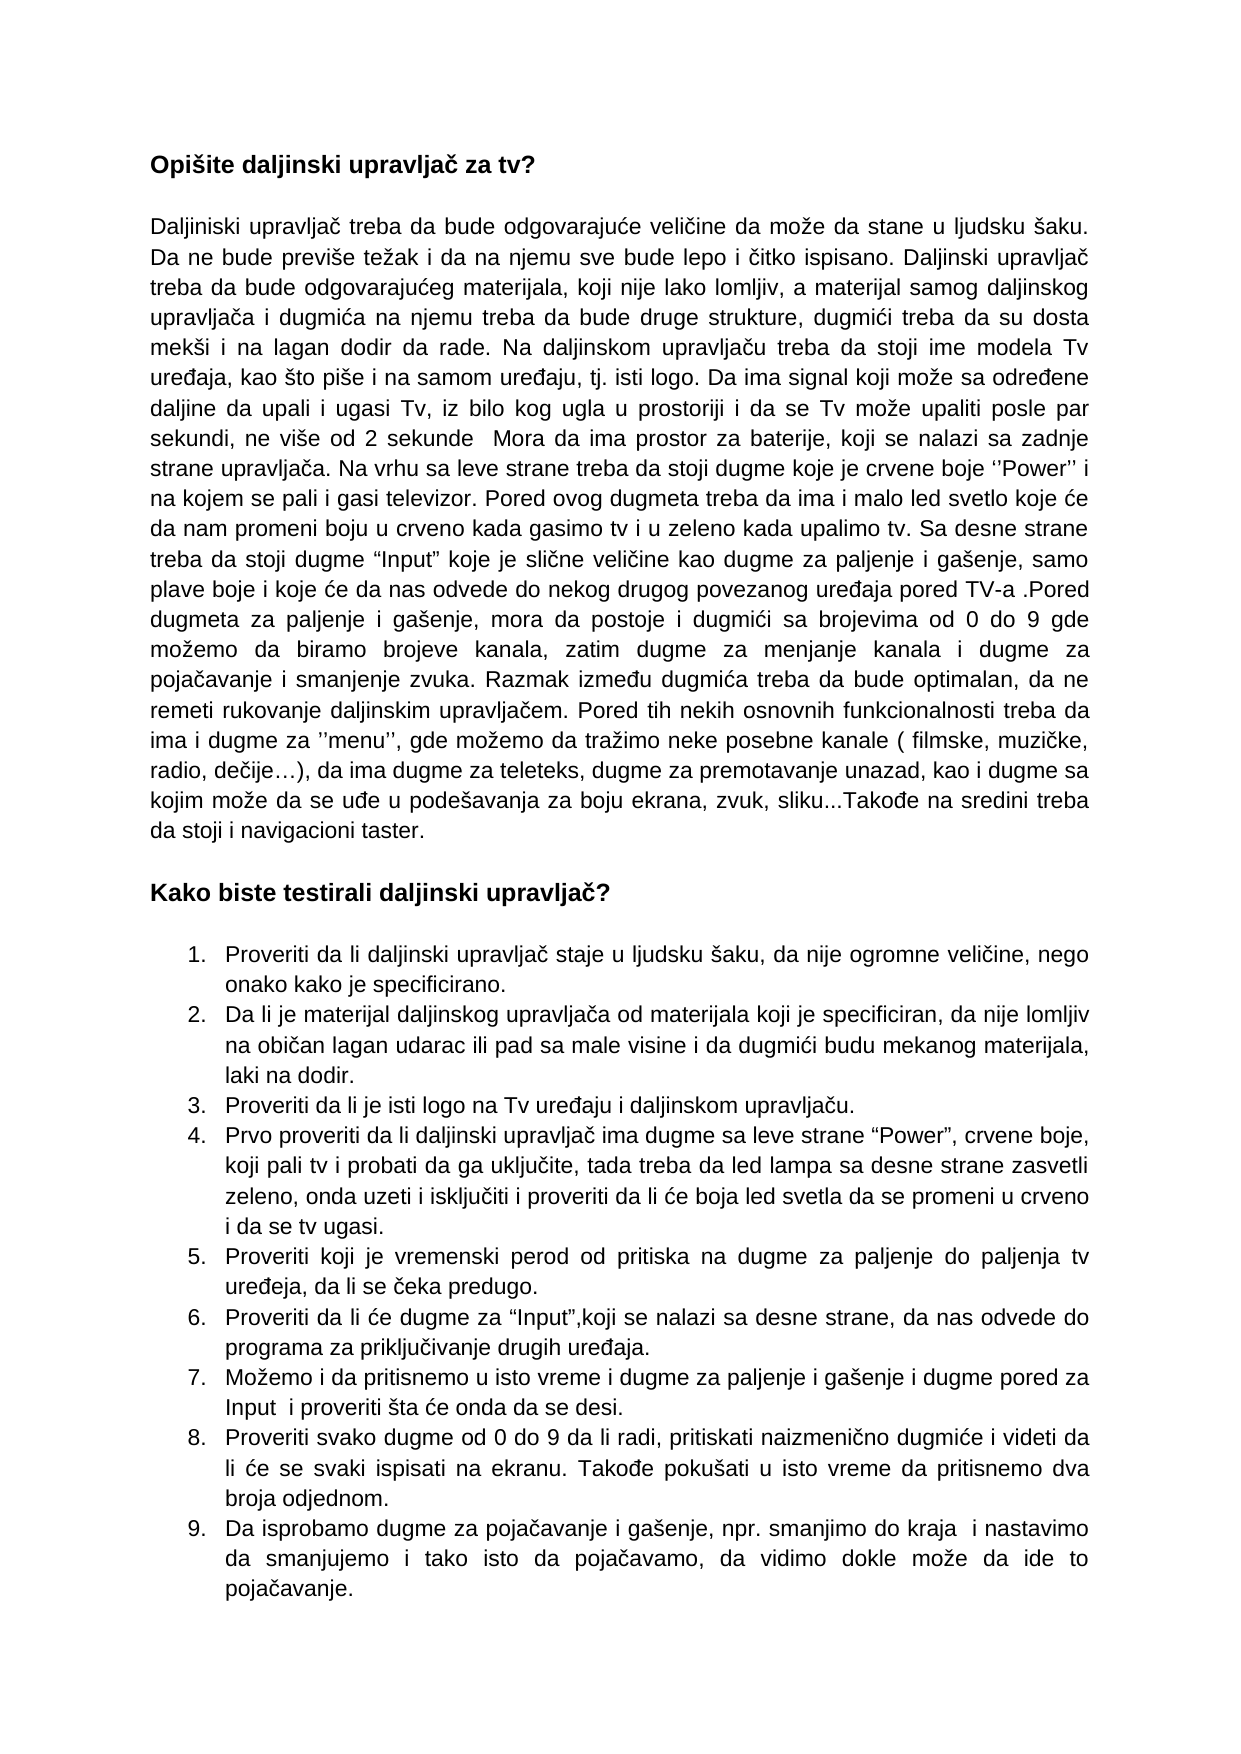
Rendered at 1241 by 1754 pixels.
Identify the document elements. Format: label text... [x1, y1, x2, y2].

list Da li je materijal daljinskog upravljača od materijala koji je specificiran, da nije lomljiv na običan lagan udarac ili pad sa male visine i da dugmići budu mekanog materijala, laki na dodir. [187, 1001, 1090, 1088]
list Proveriti koji je vremenski perod od pritiska na dugme za paljenje do paljenja tv uređeja, da li se čeka predugo. [187, 1243, 1090, 1300]
list Da isprobamo dugme za pojačavanje i gašenje, npr. smanjimo do kraja i nastavimo da smanjujemo i tako isto da pojačavamo, da vidimo dokle može da ide to pojačavanje. [187, 1515, 1090, 1602]
text Kako biste testirali daljinski upravljač? [150, 878, 1090, 907]
list Prvo proveriti da li daljinski upravljač ima dugme sa leve strane “Power”, crvene boje, koji pali tv i probati da ga uključite, tada treba da led lampa sa desne strane zasvetli zeleno, onda uzeti i isključiti i proveriti da li će boja led svetla da se promeni u crveno i da se tv ugasi. [187, 1122, 1090, 1239]
list Proveriti svako dugme od 0 do 9 da li radi, pritiskati naizmenično dugmiće i videti da li će se svaki ispisati na ekranu. Takođe pokušati u isto vreme da pritisnemo dva broja odjednom. [187, 1424, 1090, 1511]
list Proveriti da li će dugme za “Input”,koji se nalazi sa desne strane, da nas odvede do programa za priključivanje drugih uređaja. [187, 1303, 1090, 1360]
list Proveriti da li je isti logo na Tv uređaju i daljinskom upravljaču. [187, 1092, 1090, 1118]
text Daljiniski upravljač treba da bude odgovarajuće veličine da može da stane u ljudsku šaku. Da ne bude previše težak i da na njemu sve bude lepo i čitko ispisano. Daljinski upravljač treba da bude odgovarajućeg materijala, koji nije lako lomljiv, a materijal samog daljinskog upravljača i dugmića na njemu treba da bude druge strukture, dugmići treba da su dosta mekši i na lagan dodir da rade. Na daljinskom upravljaču treba da stoji ime modela Tv uređaja, kao što piše i na samom uređaju, tj. isti logo. Da ima signal koji može sa određene daljine da upali i ugasi Tv, iz bilo kog ugla u prostoriji i da se Tv može upaliti posle par sekundi, ne više od 2 sekunde Mora da ima prostor za baterije, koji se nalazi sa zadnje strane upravljača. Na vrhu sa leve strane treba da stoji dugme koje je crvene boje ‘’Power’’ i na kojem se pali i gasi televizor. Pored ovog dugmeta treba da ima i malo led svetlo koje će da nam promeni boju u crveno kada gasimo tv i u zeleno kada upalimo tv. Sa desne strane treba da stoji dugme “Input” koje je slične veličine kao dugme za paljenje i gašenje, samo plave boje i koje će da nas odvede do nekog drugog povezanog uređaja pored TV-a .Pored dugmeta za paljenje i gašenje, mora da postoje i dugmići sa brojevima od 0 do 9 gde možemo da biramo brojeve kanala, zatim dugme za menjanje kanala i dugme za pojačavanje i smanjenje zvuka. Razmak između dugmića treba da bude optimalan, da ne remeti rukovanje daljinskim upravljačem. Pored tih nekih osnovnih funkcionalnosti treba da ima i dugme za ’’menu’’, gde možemo da tražimo neke posebne kanale ( filmske, muzičke, radio, dečije…), da ima dugme za teleteks, dugme za premotavanje unazad, kao i dugme sa kojim može da se uđe u podešavanja za boju ekrana, zvuk, sliku...Takođe na sredini treba da stoji i navigacioni taster. [150, 213, 1090, 844]
list Možemo i da pritisnemo u isto vreme i dugme za paljenje i gašenje i dugme pored za Input i proveriti šta će onda da se desi. [187, 1364, 1090, 1421]
text Opišite daljinski upravljač za tv? [150, 150, 1090, 179]
list Proveriti da li daljinski upravljač staje u ljudsku šaku, da nije ogromne veličine, nego onako kako je specificirano. [187, 941, 1090, 998]
